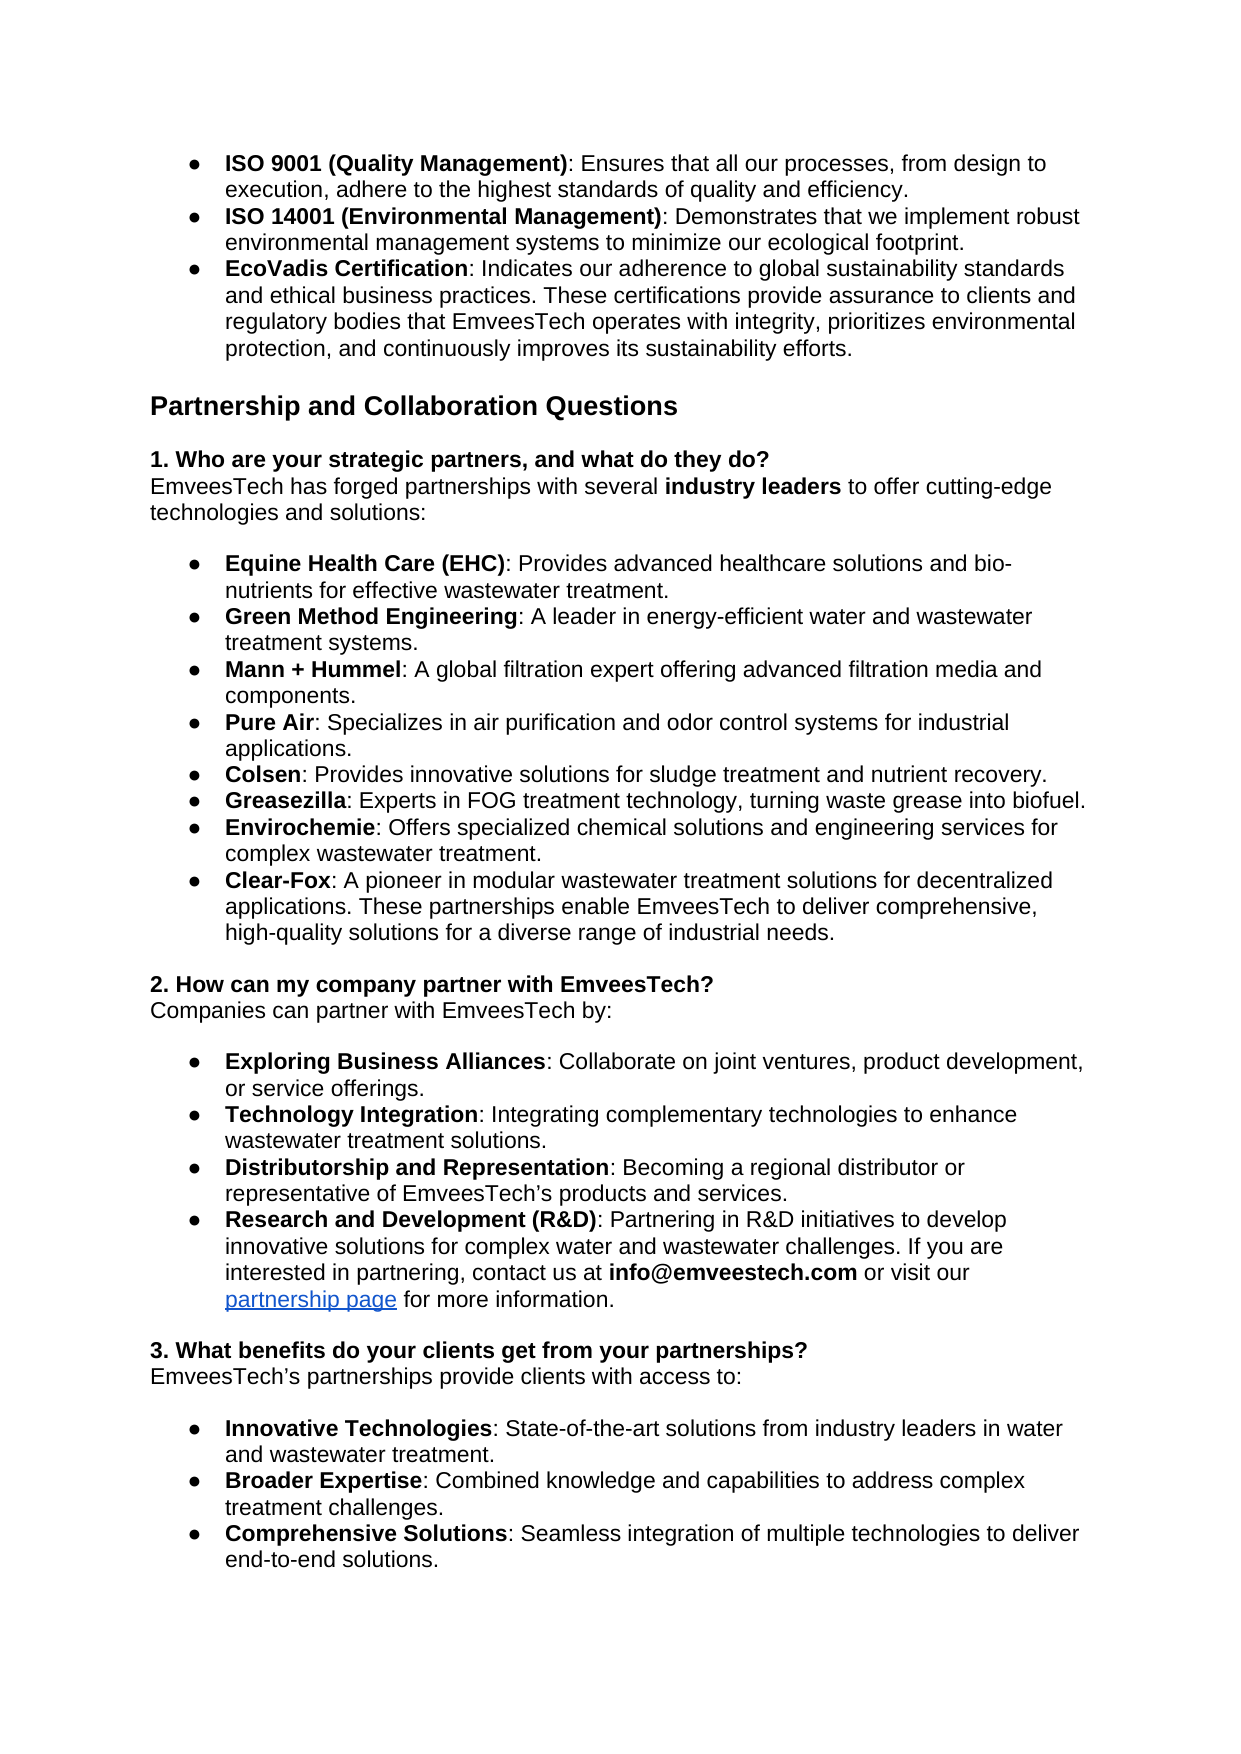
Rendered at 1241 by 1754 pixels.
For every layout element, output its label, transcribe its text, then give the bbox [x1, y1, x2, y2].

subtitle Partnership and Collaboration Questions [150, 390, 1090, 421]
list Greasezilla: Experts in FOG treatment technology, turning waste grease into biofuel. [187, 787, 1090, 814]
list Pure Air: Specializes in air purification and odor control systems for industrial applications. [187, 708, 1090, 761]
list Exploring Business Alliances: Collaborate on joint ventures, product development, or service offerings. [187, 1048, 1090, 1101]
list Green Method Engineering: A leader in energy-efficient water and wastewater treatment systems. [187, 603, 1090, 656]
list Technology Integration: Integrating complementary technologies to enhance wastewater treatment solutions. [187, 1101, 1090, 1154]
list Comprehensive Solutions: Seamless integration of multiple technologies to deliver end-to-end solutions. [187, 1520, 1090, 1573]
list EcoVadis Certification: Indicates our adherence to global sustainability standards and ethical business practices. These certifications provide assurance to clients and regulatory bodies that EmveesTech operates with integrity, prioritizes environmental protection, and continuously improves its sustainability efforts. [187, 255, 1090, 361]
list Distributorship and Representation: Becoming a regional distributor or representative of EmveesTech’s products and services. [187, 1154, 1090, 1206]
list Broader Expertise: Combined knowledge and capabilities to address complex treatment challenges. [187, 1467, 1090, 1520]
list Envirochemie: Offers specialized chemical solutions and engineering services for complex wastewater treatment. [187, 814, 1090, 867]
list ISO 9001 (Quality Management): Ensures that all our processes, from design to execution, adhere to the highest standards of quality and efficiency. [187, 150, 1090, 203]
text 3. What benefits do your clients get from your partnerships? EmveesTech’s partnerships provide clients with access to: [150, 1337, 1090, 1389]
list Equine Health Care (EHC): Provides advanced healthcare solutions and bio-nutrients for effective wastewater treatment. [187, 550, 1090, 603]
list Mann + Hummel: A global filtration expert offering advanced filtration media and components. [187, 656, 1090, 708]
list Colsen: Provides innovative solutions for sludge treatment and nutrient recovery. [187, 761, 1090, 787]
list Research and Development (R&D): Partnering in R&D initiatives to develop innovative solutions for complex water and wastewater challenges. If you are interested in partnering, contact us at info@emveestech.com or visit our partnership page for more information. [187, 1206, 1090, 1312]
text 2. How can my company partner with EmveesTech? Companies can partner with EmveesTech by: [150, 971, 1090, 1023]
text 1. Who are your strategic partners, and what do they do? EmveesTech has forged partnerships with several industry leaders to offer cutting-edge technologies and solutions: [150, 446, 1090, 525]
list Clear-Fox: A pioneer in modular wastewater treatment solutions for decentralized applications. These partnerships enable EmveesTech to deliver comprehensive, high-quality solutions for a diverse range of industrial needs. [187, 867, 1090, 946]
list ISO 14001 (Environmental Management): Demonstrates that we implement robust environmental management systems to minimize our ecological footprint. [187, 203, 1090, 255]
list Innovative Technologies: State-of-the-art solutions from industry leaders in water and wastewater treatment. [187, 1414, 1090, 1467]
